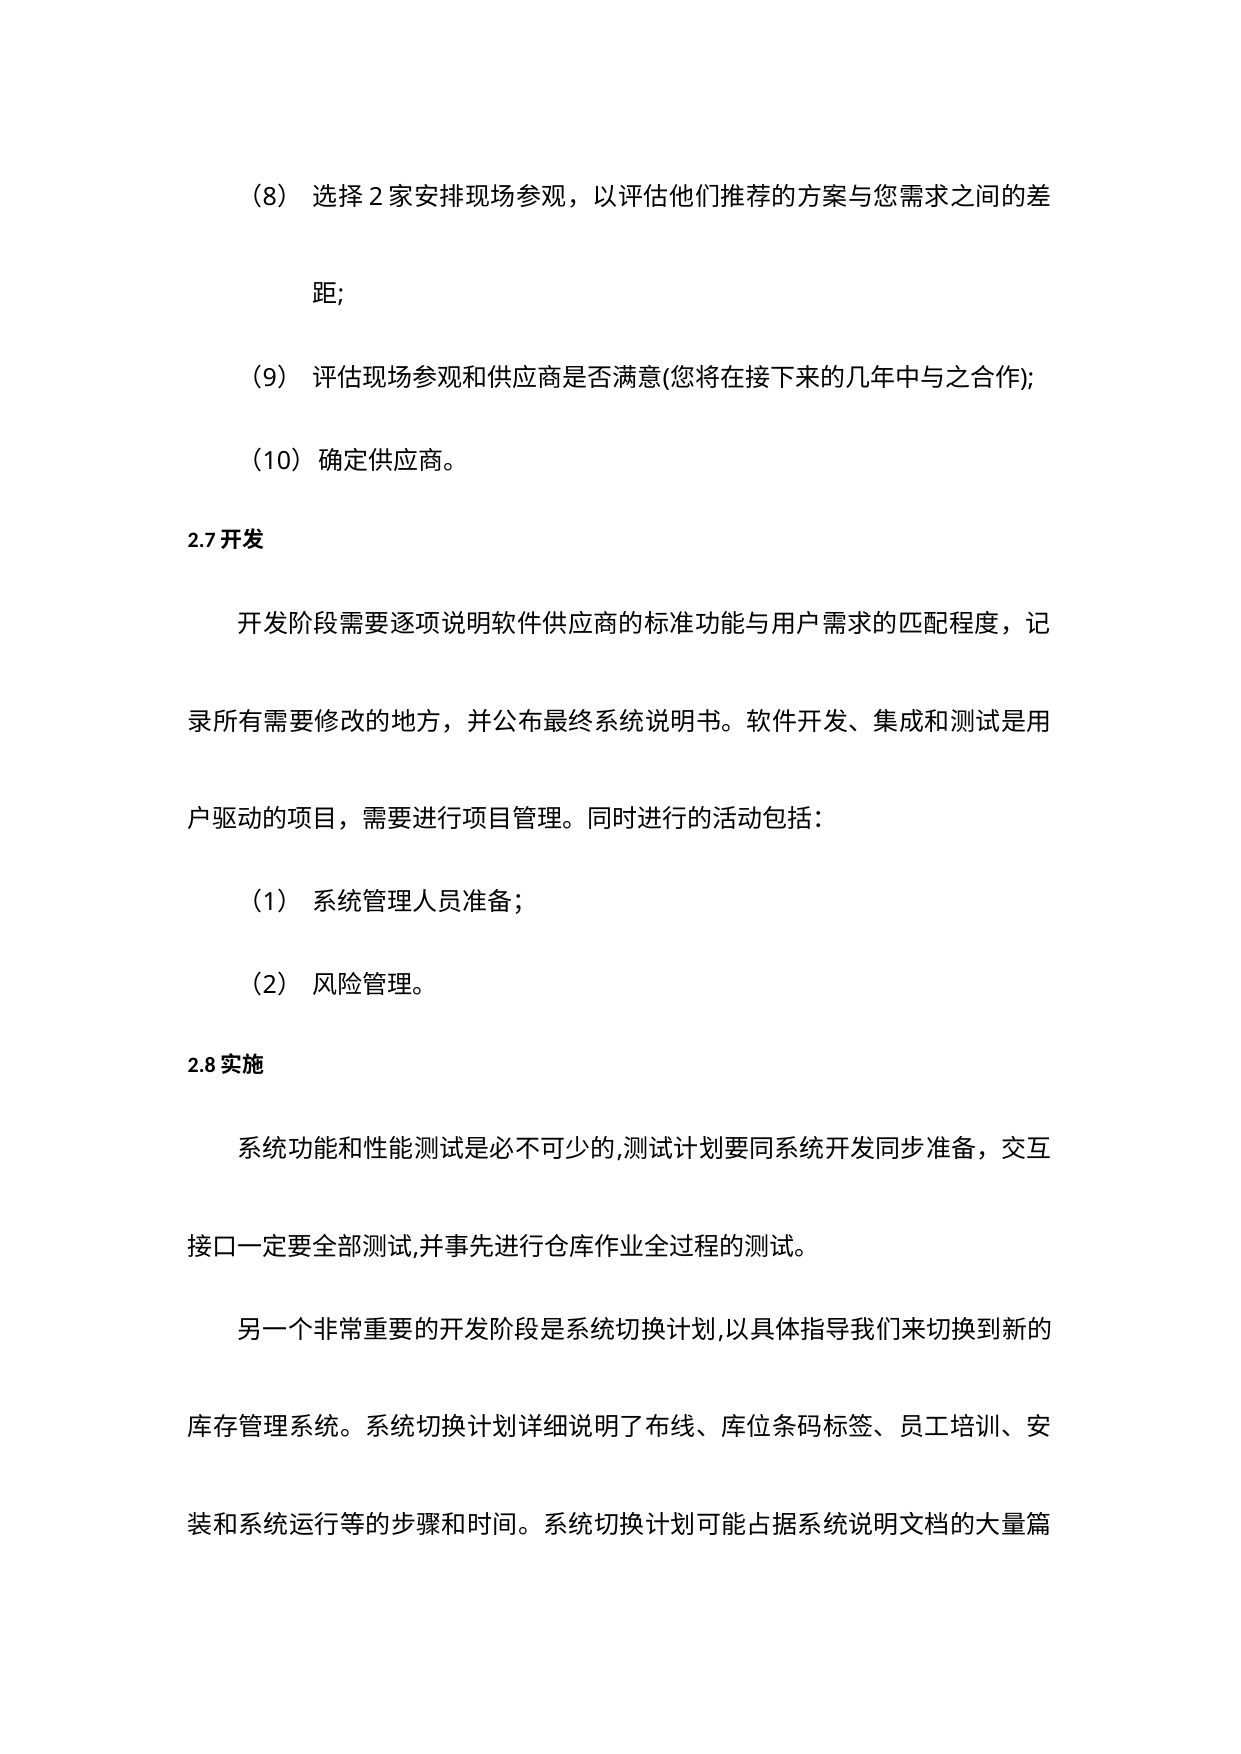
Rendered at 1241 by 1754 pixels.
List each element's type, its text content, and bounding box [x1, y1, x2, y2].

subtitle 2.7 开发 [187, 521, 1053, 554]
list 确定供应商。 [237, 426, 1053, 491]
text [187, 1295, 1053, 1555]
text 系统功能和性能测试是必不可少的,测试计划要同系统开发同步准备，交互接口一定要全部测试,并事先进行仓库作业全过程的测试。 [187, 1114, 1053, 1277]
list 选择2家安排现场参观，以评估他们推荐的方案与您需求之间的差距; [237, 162, 1053, 324]
list 评估现场参观和供应商是否满意(您将在接下来的几年中与之合作); [237, 343, 1053, 408]
text 开发阶段需要逐项说明软件供应商的标准功能与用户需求的匹配程度，记录所有需要修改的地方，并公布最终系统说明书。软件开发、集成和测试是用户驱动的项目，需要进行项目管理。同时进行的活动包括： [187, 589, 1053, 849]
list 系统管理人员准备； [237, 867, 1053, 932]
subtitle 2.8 实施 [187, 1046, 1053, 1079]
list 风险管理。 [237, 951, 1053, 1016]
